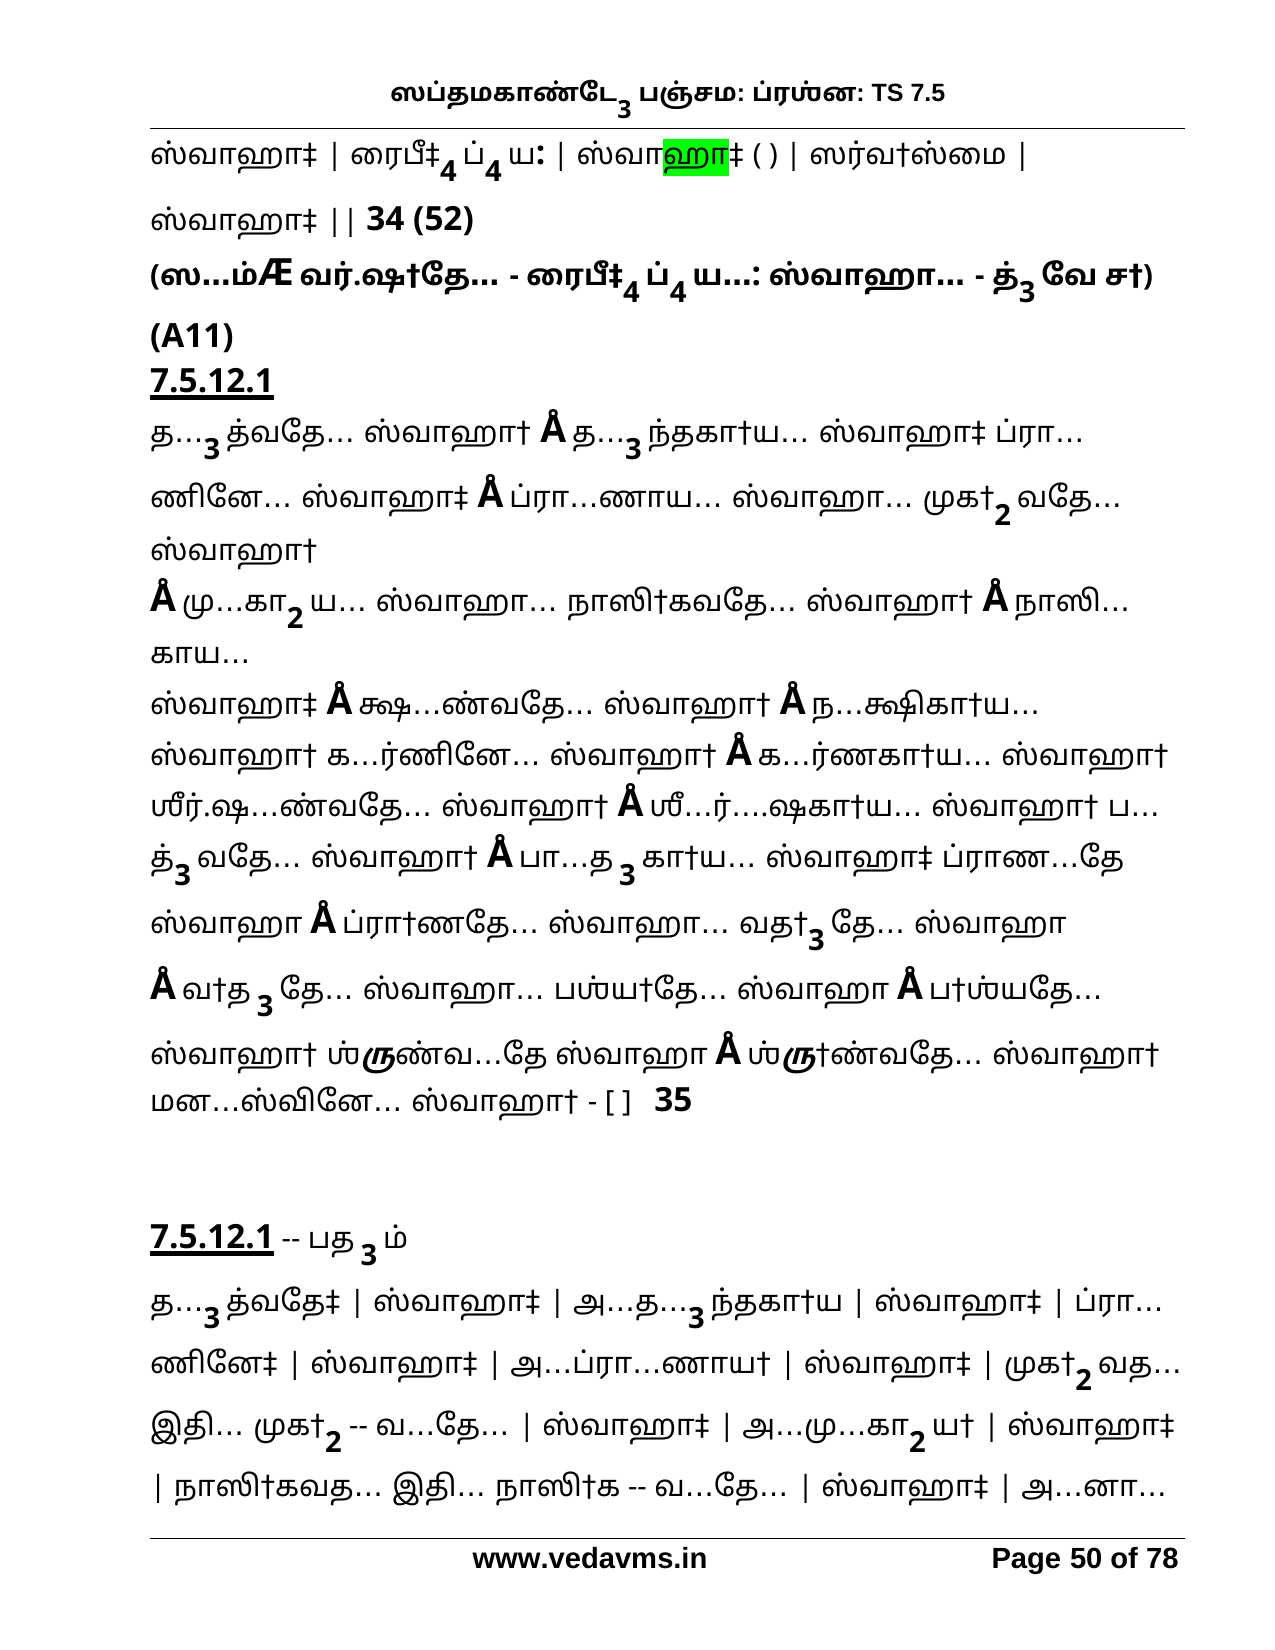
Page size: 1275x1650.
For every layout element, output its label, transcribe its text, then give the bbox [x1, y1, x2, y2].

text த…3த்வதே… ஸ்வாஹா† Åத…3ந்தகா†ய… ஸ்வாஹா‡ ப்ரா…ணினே… ஸ்வாஹா‡ Åப்ரா…ணாய… ஸ்வாஹா… முக†2வதே… ஸ்வாஹா† [150, 402, 1185, 571]
text (ஸ…ம்Æவர்.ஷ†தே… - ரைபீ‡4ப்4ய…: ஸ்வாஹா… - த்3வே ச†) (A11) [150, 246, 1185, 357]
text 7.5.12.1 -- பத3ம் [150, 1213, 1185, 1274]
text ஸ்வாஹா‡ Åக்ஷ…ண்வதே… ஸ்வாஹா† Åந…க்ஷிகா†ய… ஸ்வாஹா† க…ர்ணினே… ஸ்வாஹா† Åக…ர்ணகா†ய… ஸ்வாஹா† ஶீர்.ஷ…ண்வதே… ஸ்வாஹா† Åஶீ…ர்….ஷகா†ய… ஸ்வாஹா† ப…த்3வதே… ஸ்வாஹா† Åபா…த3கா†ய… ஸ்வாஹா‡ ப்ராண…தே ஸ்வாஹா Åப்ரா†ணதே… ஸ்வாஹா… வத†3தே… ஸ்வாஹா Åவ†த3தே… ஸ்வாஹா… பஶ்ய†தே… ஸ்வாஹா Åப†ஶ்யதே… ஸ்வாஹா† ஶ்ருண்வ…தே ஸ்வாஹா Åஶ்ரு†ண்வதே… ஸ்வாஹா† மன…ஸ்வினே… ஸ்வாஹா† - [ ] 35 [150, 675, 1185, 1122]
text 7.5.12.1 [150, 357, 1185, 402]
text Åமு…கா2ய… ஸ்வாஹா… நாஸி†கவதே… ஸ்வாஹா† Åநாஸி…காய… [150, 571, 1185, 675]
